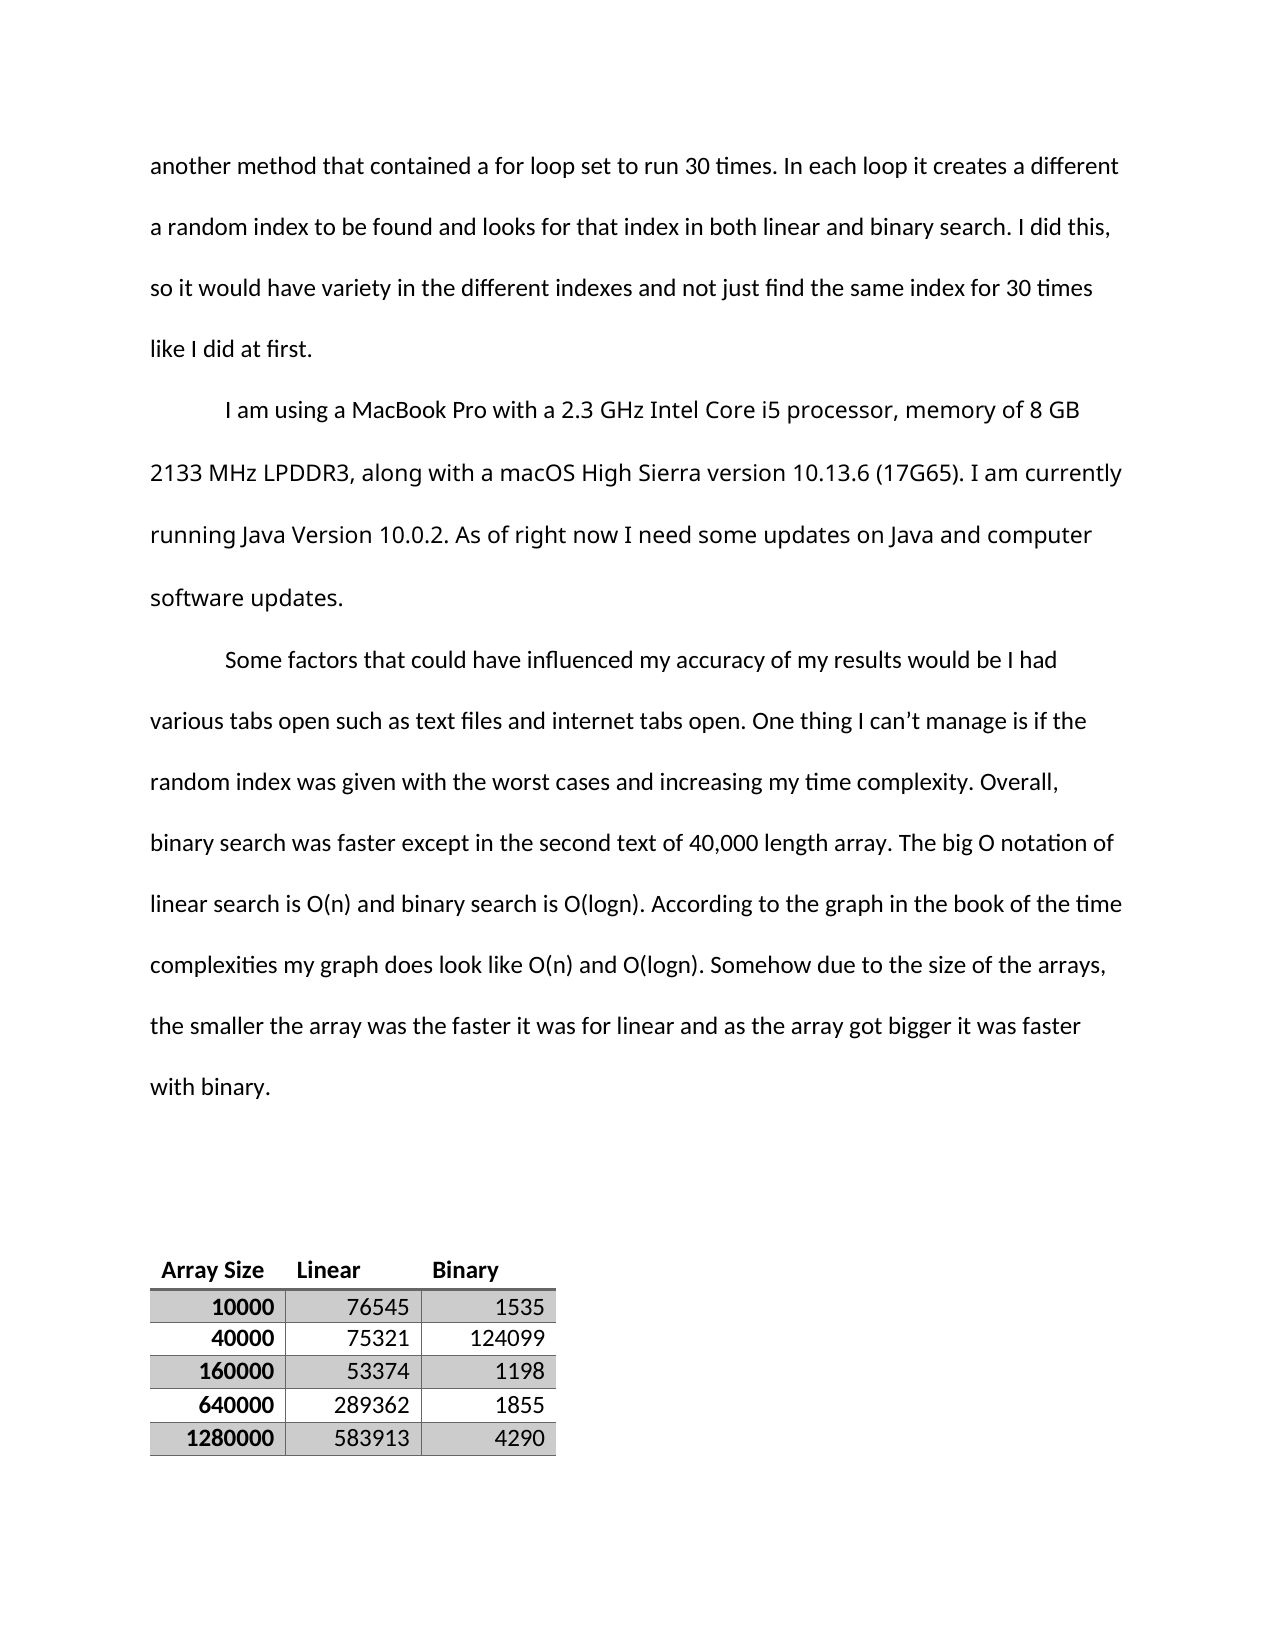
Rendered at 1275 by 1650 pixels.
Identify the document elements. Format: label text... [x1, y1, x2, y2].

table_header Linear [285, 1255, 421, 1288]
table_cell 4290 [422, 1423, 556, 1455]
table_cell 76545 [286, 1291, 421, 1322]
table_cell 10000 [150, 1291, 285, 1322]
table_header Binary [421, 1255, 556, 1288]
table_header Array Size [150, 1255, 285, 1288]
table_cell 124099 [422, 1323, 556, 1355]
table_cell 1855 [422, 1389, 556, 1422]
table_cell 640000 [150, 1389, 285, 1422]
table_cell 160000 [150, 1356, 285, 1388]
table_cell 1535 [422, 1291, 556, 1322]
text Some factors that could have influenced my accuracy of my results would be I had various tabs open such as text files and internet tabs open. One thing I can’t manage is if the random index was given with the worst cases and increasing my time complexity. Overall, binary search was faster except in the second text of 40,000 length array. The big O notation of linear search is O(n) and binary search is O(logn). According to the graph in the book of the time complexities my graph does look like O(n) and O(logn). Somehow due to the size of the arrays, the smaller the array was the faster it was for linear and as the array got bigger it was faster with binary. [150, 644, 1125, 1102]
table_cell 75321 [286, 1323, 421, 1355]
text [150, 150, 1125, 364]
table_cell 289362 [286, 1389, 421, 1422]
text I am using a MacBook Pro with a 2.3 GHz Intel Core i5 processor, memory of 8 GB 2133 MHz LPDDR3, along with a macOS High Sierra version 10.13.6 (17G65). I am currently running Java Version 10.0.2. As of right now I need some updates on Java and computer software updates. [150, 394, 1125, 613]
table_cell 1280000 [150, 1423, 285, 1455]
table_cell 583913 [286, 1423, 421, 1455]
table_cell 40000 [150, 1323, 285, 1355]
table_cell 53374 [286, 1356, 421, 1388]
table_cell 1198 [422, 1356, 556, 1388]
